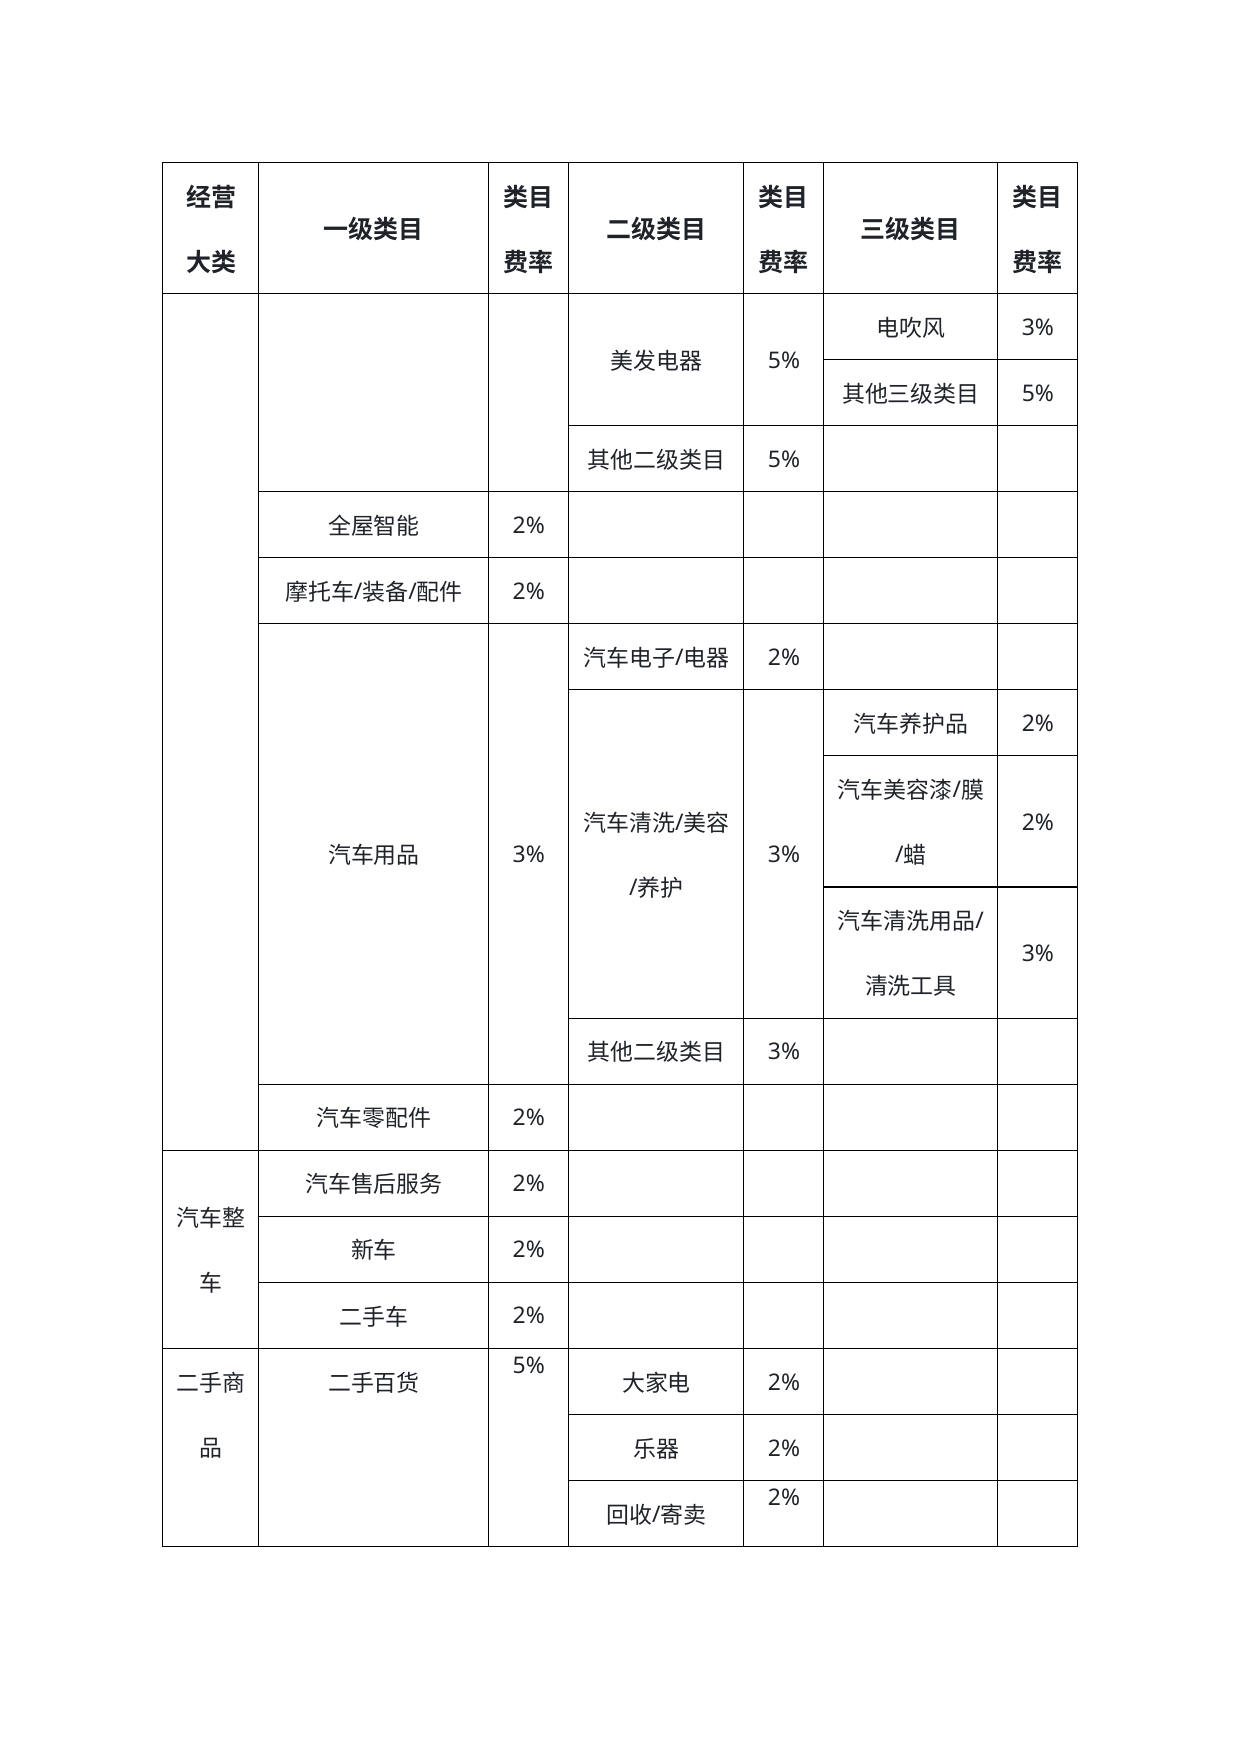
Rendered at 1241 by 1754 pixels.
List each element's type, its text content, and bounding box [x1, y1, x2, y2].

table_cell [569, 492, 743, 557]
table_header 类目 费率 [489, 163, 568, 293]
table_cell [824, 558, 997, 623]
table_cell 2% [489, 1217, 568, 1282]
table_cell 其他三级类目 [824, 360, 997, 425]
table_cell 2% [998, 690, 1077, 755]
table_cell 3% [489, 624, 568, 1083]
table_cell [744, 492, 823, 557]
table_cell 汽车美容漆/膜/蜡 [824, 756, 997, 886]
table_cell 电吹风 [824, 294, 997, 359]
table_cell [824, 1151, 997, 1216]
table_cell [569, 1217, 743, 1282]
table_cell 3% [744, 1019, 823, 1083]
table_cell 汽车清洗用品/清洗工具 [824, 888, 997, 1017]
table_header 一级类目 [259, 163, 488, 293]
table_cell [998, 1349, 1077, 1414]
table_cell 二手商品 [163, 1349, 258, 1546]
table_cell [824, 1019, 997, 1083]
table_cell [998, 426, 1077, 491]
table_cell [998, 1415, 1077, 1480]
table_cell [998, 1019, 1077, 1083]
table_cell 汽车整车 [163, 1151, 258, 1348]
table_cell 2% [489, 1283, 568, 1348]
table_cell [569, 1151, 743, 1216]
table_cell 汽车养护品 [824, 690, 997, 755]
table_cell 汽车用品 [259, 624, 488, 1083]
table_cell 二手车 [259, 1283, 488, 1348]
table_cell [744, 1085, 823, 1149]
table_cell 2% [744, 1481, 823, 1546]
table_cell [824, 1415, 997, 1480]
table_cell 汽车电子/电器 [569, 624, 743, 689]
table_cell [824, 624, 997, 689]
table_cell [998, 558, 1077, 623]
table_header 经营 大类 [163, 163, 258, 293]
table_cell 2% [489, 492, 568, 557]
table_cell [824, 1283, 997, 1348]
table_cell 二手百货 [259, 1349, 488, 1546]
table_cell [998, 1085, 1077, 1149]
table_cell 美发电器 [569, 294, 743, 425]
table_cell [824, 426, 997, 491]
table_cell 5% [998, 360, 1077, 425]
table_cell 3% [744, 690, 823, 1017]
table_cell [998, 492, 1077, 557]
table_cell 5% [489, 1349, 568, 1546]
table_cell 其他二级类目 [569, 1019, 743, 1083]
table_cell 摩托车/装备/配件 [259, 558, 488, 623]
table_cell 乐器 [569, 1415, 743, 1480]
table_header 类目 费率 [998, 163, 1077, 293]
table_cell [569, 1085, 743, 1149]
table_cell [998, 1283, 1077, 1348]
table_cell 2% [744, 1349, 823, 1414]
table_cell 大家电 [569, 1349, 743, 1414]
table_cell 2% [744, 624, 823, 689]
table_cell [744, 558, 823, 623]
table_cell 2% [489, 1151, 568, 1216]
table_cell 2% [744, 1415, 823, 1480]
table_cell 5% [744, 294, 823, 425]
table_cell [569, 1283, 743, 1348]
table_cell [998, 1217, 1077, 1282]
table_cell 2% [489, 1085, 568, 1149]
table_cell [824, 1481, 997, 1546]
table_cell [998, 624, 1077, 689]
table_cell 新车 [259, 1217, 488, 1282]
table_cell 全屋智能 [259, 492, 488, 557]
table_cell 5% [744, 426, 823, 491]
table_cell 回收/寄卖 [569, 1481, 743, 1546]
table_cell 汽车清洗/美容/养护 [569, 690, 743, 1017]
table_cell 3% [998, 888, 1077, 1017]
table_cell [998, 1481, 1077, 1546]
table_cell 汽车零配件 [259, 1085, 488, 1149]
table_cell 3% [998, 294, 1077, 359]
table_cell [824, 492, 997, 557]
table_cell 其他二级类目 [569, 426, 743, 491]
table_cell [569, 558, 743, 623]
table_header 二级类目 [569, 163, 743, 293]
table_header 类目 费率 [744, 163, 823, 293]
table_cell [744, 1151, 823, 1216]
table_header 三级类目 [824, 163, 997, 293]
table_cell [744, 1283, 823, 1348]
table_cell [998, 1151, 1077, 1216]
table_cell [744, 1217, 823, 1282]
table_cell 汽车售后服务 [259, 1151, 488, 1216]
table_cell [824, 1085, 997, 1149]
table_cell 2% [489, 558, 568, 623]
table_cell [824, 1349, 997, 1414]
table_cell 2% [998, 756, 1077, 886]
table_cell [824, 1217, 997, 1282]
